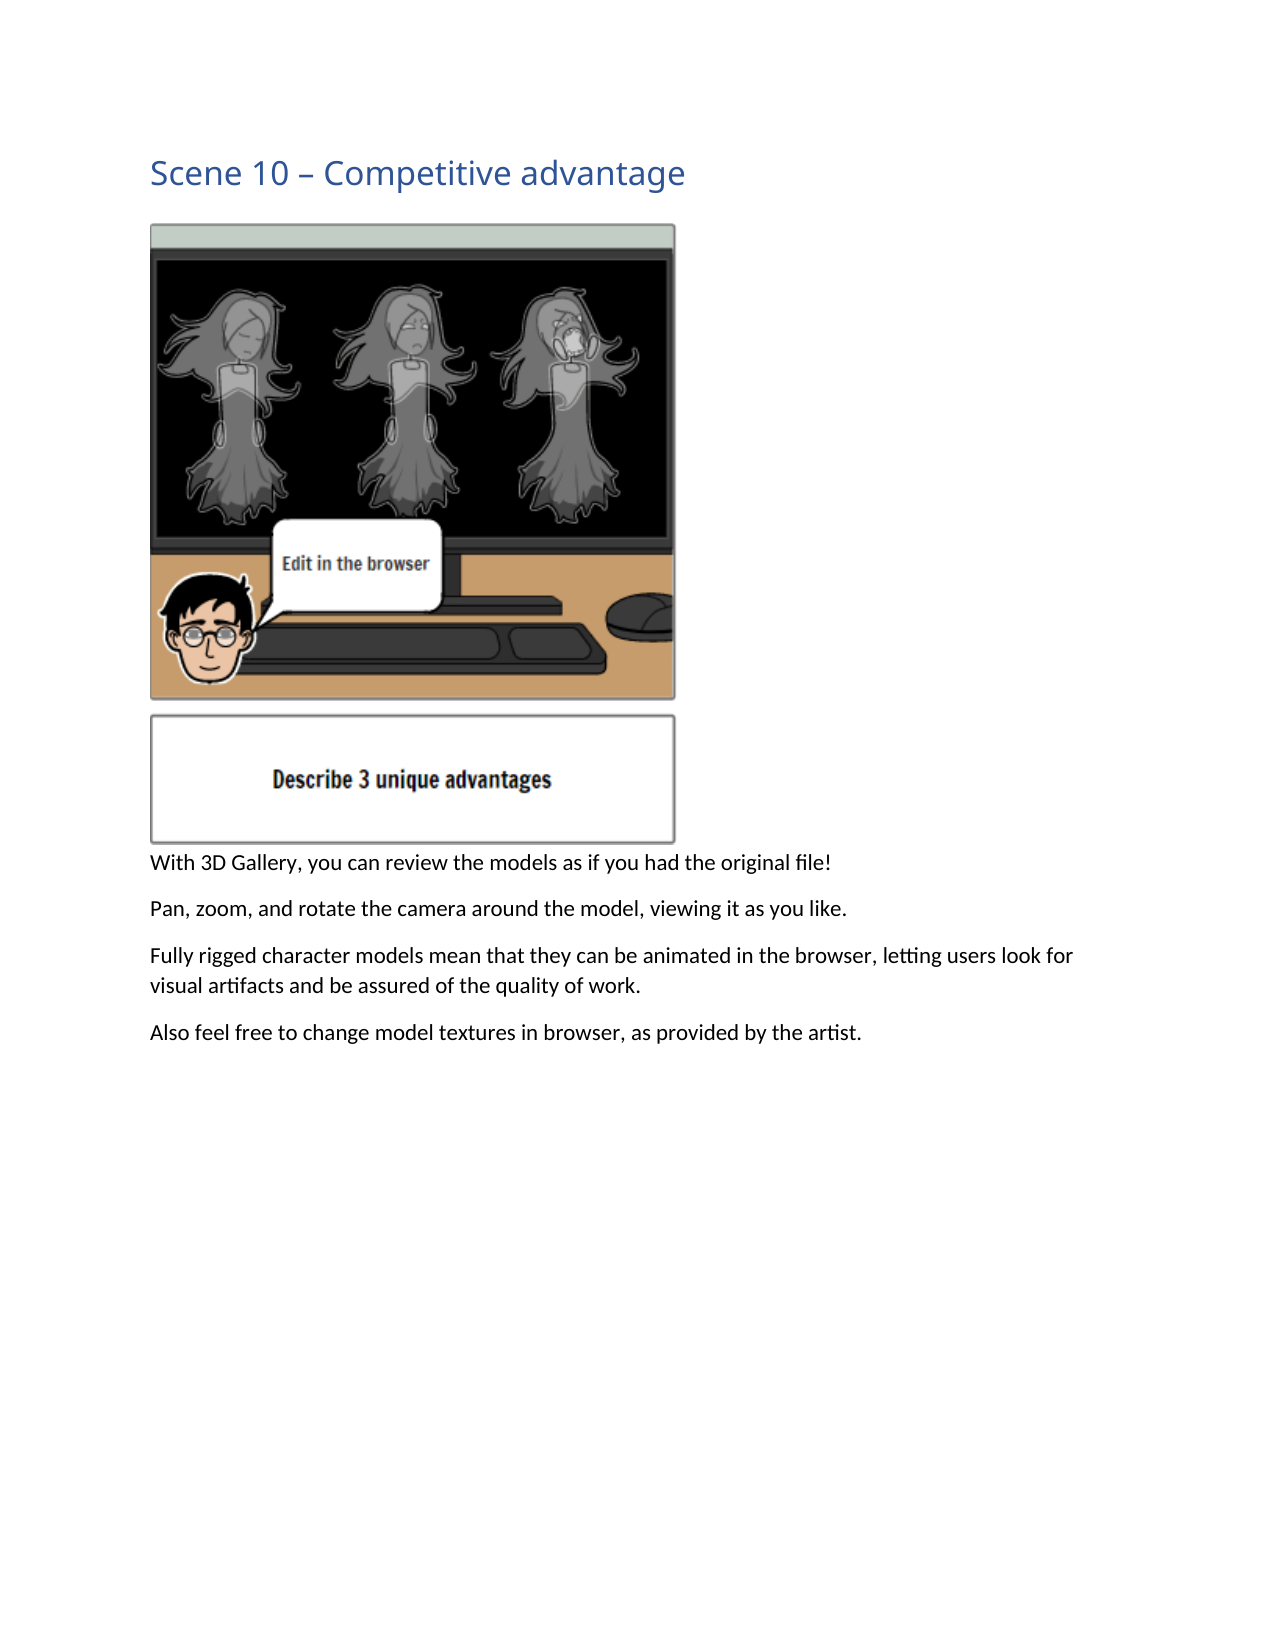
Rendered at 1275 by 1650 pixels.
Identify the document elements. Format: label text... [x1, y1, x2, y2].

text With 3D Gallery, you can review the models as if you had the original file! [150, 848, 1125, 876]
picture [150, 223, 677, 845]
text Also feel free to change model textures in browser, as provided by the artist. [150, 1018, 1125, 1047]
text Pan, zoom, and rotate the camera around the model, viewing it as you like. [150, 894, 1125, 923]
subtitle Scene 10 – Competitive advantage [150, 150, 1125, 195]
text Fully rigged character models mean that they can be animated in the browser, letting users look for visual artifacts and be assured of the quality of work. [150, 941, 1125, 1000]
